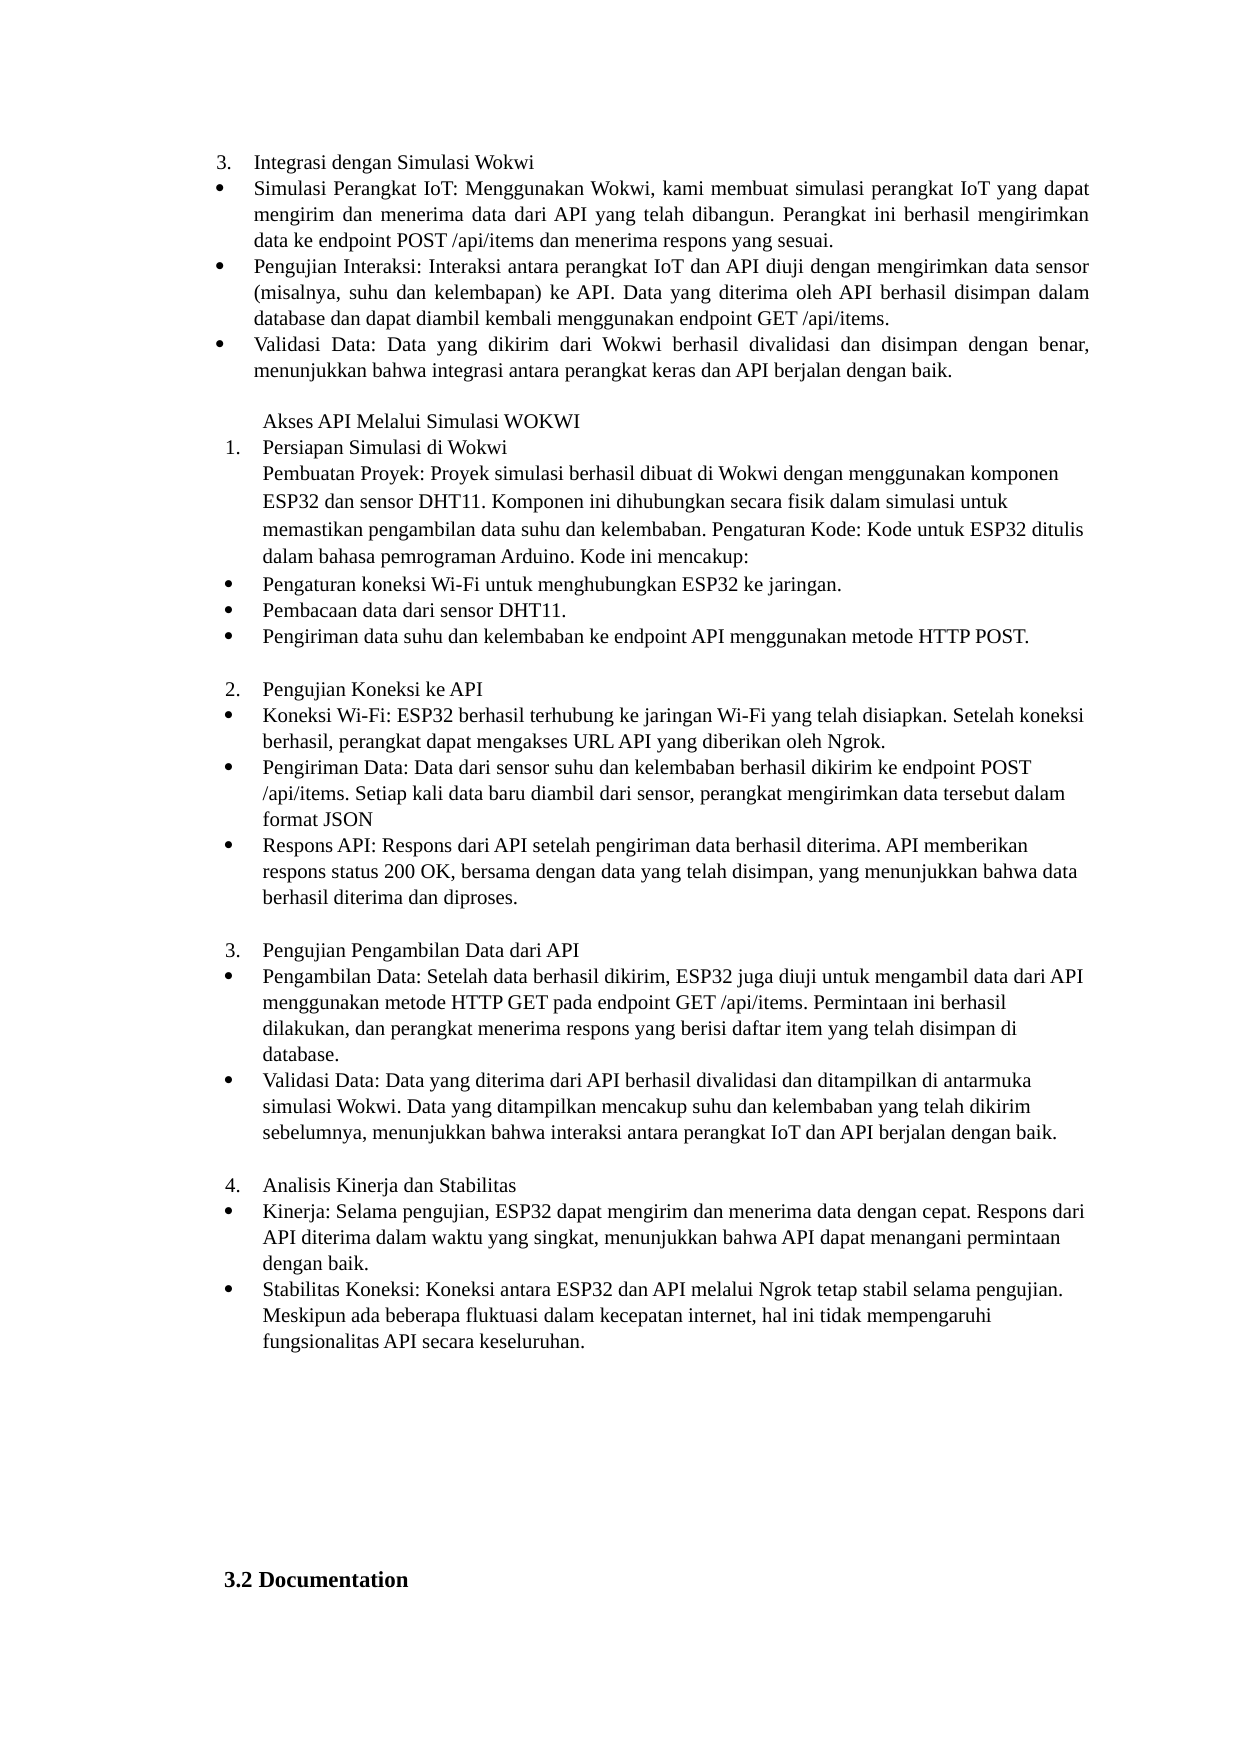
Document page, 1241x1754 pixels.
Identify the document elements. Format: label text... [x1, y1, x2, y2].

list Respons API: Respons dari API setelah pengiriman data berhasil diterima. API memberikan respons status 200 OK, bersama dengan data yang telah disimpan, yang menunjukkan bahwa data berhasil diterima dan diproses. [225, 833, 1090, 909]
list Pengujian Koneksi ke API [225, 677, 1090, 701]
text 3.2 Documentation [209, 1566, 1090, 1592]
list Analisis Kinerja dan Stabilitas [225, 1173, 1090, 1197]
list Validasi Data: Data yang diterima dari API berhasil divalidasi dan ditampilkan di antarmuka simulasi Wokwi. Data yang ditampilkan mencakup suhu dan kelembaban yang telah dikirim sebelumnya, menunjukkan bahwa interaksi antara perangkat IoT dan API berjalan dengan baik. [225, 1068, 1090, 1144]
list Simulasi Perangkat IoT: Menggunakan Wokwi, kami membuat simulasi perangkat IoT yang dapat mengirim dan menerima data dari API yang telah dibangun. Perangkat ini berhasil mengirimkan data ke endpoint POST /api/items dan menerima respons yang sesuai. [216, 176, 1090, 252]
list Persiapan Simulasi di Wokwi [225, 435, 1090, 459]
list Validasi Data: Data yang dikirim dari Wokwi berhasil divalidasi dan disimpan dengan benar, menunjukkan bahwa integrasi antara perangkat keras dan API berjalan dengan baik. [216, 332, 1090, 382]
list Pembacaan data dari sensor DHT11. [225, 598, 1090, 622]
list Akses API Melalui Simulasi WOKWI [262, 409, 1090, 433]
list Pengiriman data suhu dan kelembaban ke endpoint API menggunakan metode HTTP POST. [225, 623, 1090, 648]
list Stabilitas Koneksi: Koneksi antara ESP32 dan API melalui Ngrok tetap stabil selama pengujian. Meskipun ada beberapa fluktuasi dalam kecepatan internet, hal ini tidak mempengaruhi fungsionalitas API secara keseluruhan. [225, 1277, 1090, 1353]
list Pembuatan Proyek: Proyek simulasi berhasil dibuat di Wokwi dengan menggunakan komponen ESP32 dan sensor DHT11. Komponen ini dihubungkan secara fisik dalam simulasi untuk memastikan pengambilan data suhu dan kelembaban. Pengaturan Kode: Kode untuk ESP32 ditulis dalam bahasa pemrograman Arduino. Kode ini mencakup: [262, 461, 1090, 568]
list Pengiriman Data: Data dari sensor suhu dan kelembaban berhasil dikirim ke endpoint POST /api/items. Setiap kali data baru diambil dari sensor, perangkat mengirimkan data tersebut dalam format JSON [225, 755, 1090, 831]
list Pengambilan Data: Setelah data berhasil dikirim, ESP32 juga diuji untuk mengambil data dari API menggunakan metode HTTP GET pada endpoint GET /api/items. Permintaan ini berhasil dilakukan, dan perangkat menerima respons yang berisi daftar item yang telah disimpan di database. [225, 964, 1090, 1066]
list Koneksi Wi-Fi: ESP32 berhasil terhubung ke jaringan Wi-Fi yang telah disiapkan. Setelah koneksi berhasil, perangkat dapat mengakses URL API yang diberikan oleh Ngrok. [225, 703, 1090, 753]
list Pengaturan koneksi Wi-Fi untuk menghubungkan ESP32 ke jaringan. [225, 572, 1090, 596]
list Pengujian Pengambilan Data dari API [225, 938, 1090, 962]
list Kinerja: Selama pengujian, ESP32 dapat mengirim dan menerima data dengan cepat. Respons dari API diterima dalam waktu yang singkat, menunjukkan bahwa API dapat menangani permintaan dengan baik. [225, 1199, 1090, 1275]
list Pengujian Interaksi: Interaksi antara perangkat IoT dan API diuji dengan mengirimkan data sensor (misalnya, suhu dan kelembapan) ke API. Data yang diterima oleh API berhasil disimpan dalam database dan dapat diambil kembali menggunakan endpoint GET /api/items. [216, 254, 1090, 330]
list Integrasi dengan Simulasi Wokwi [216, 150, 1090, 174]
